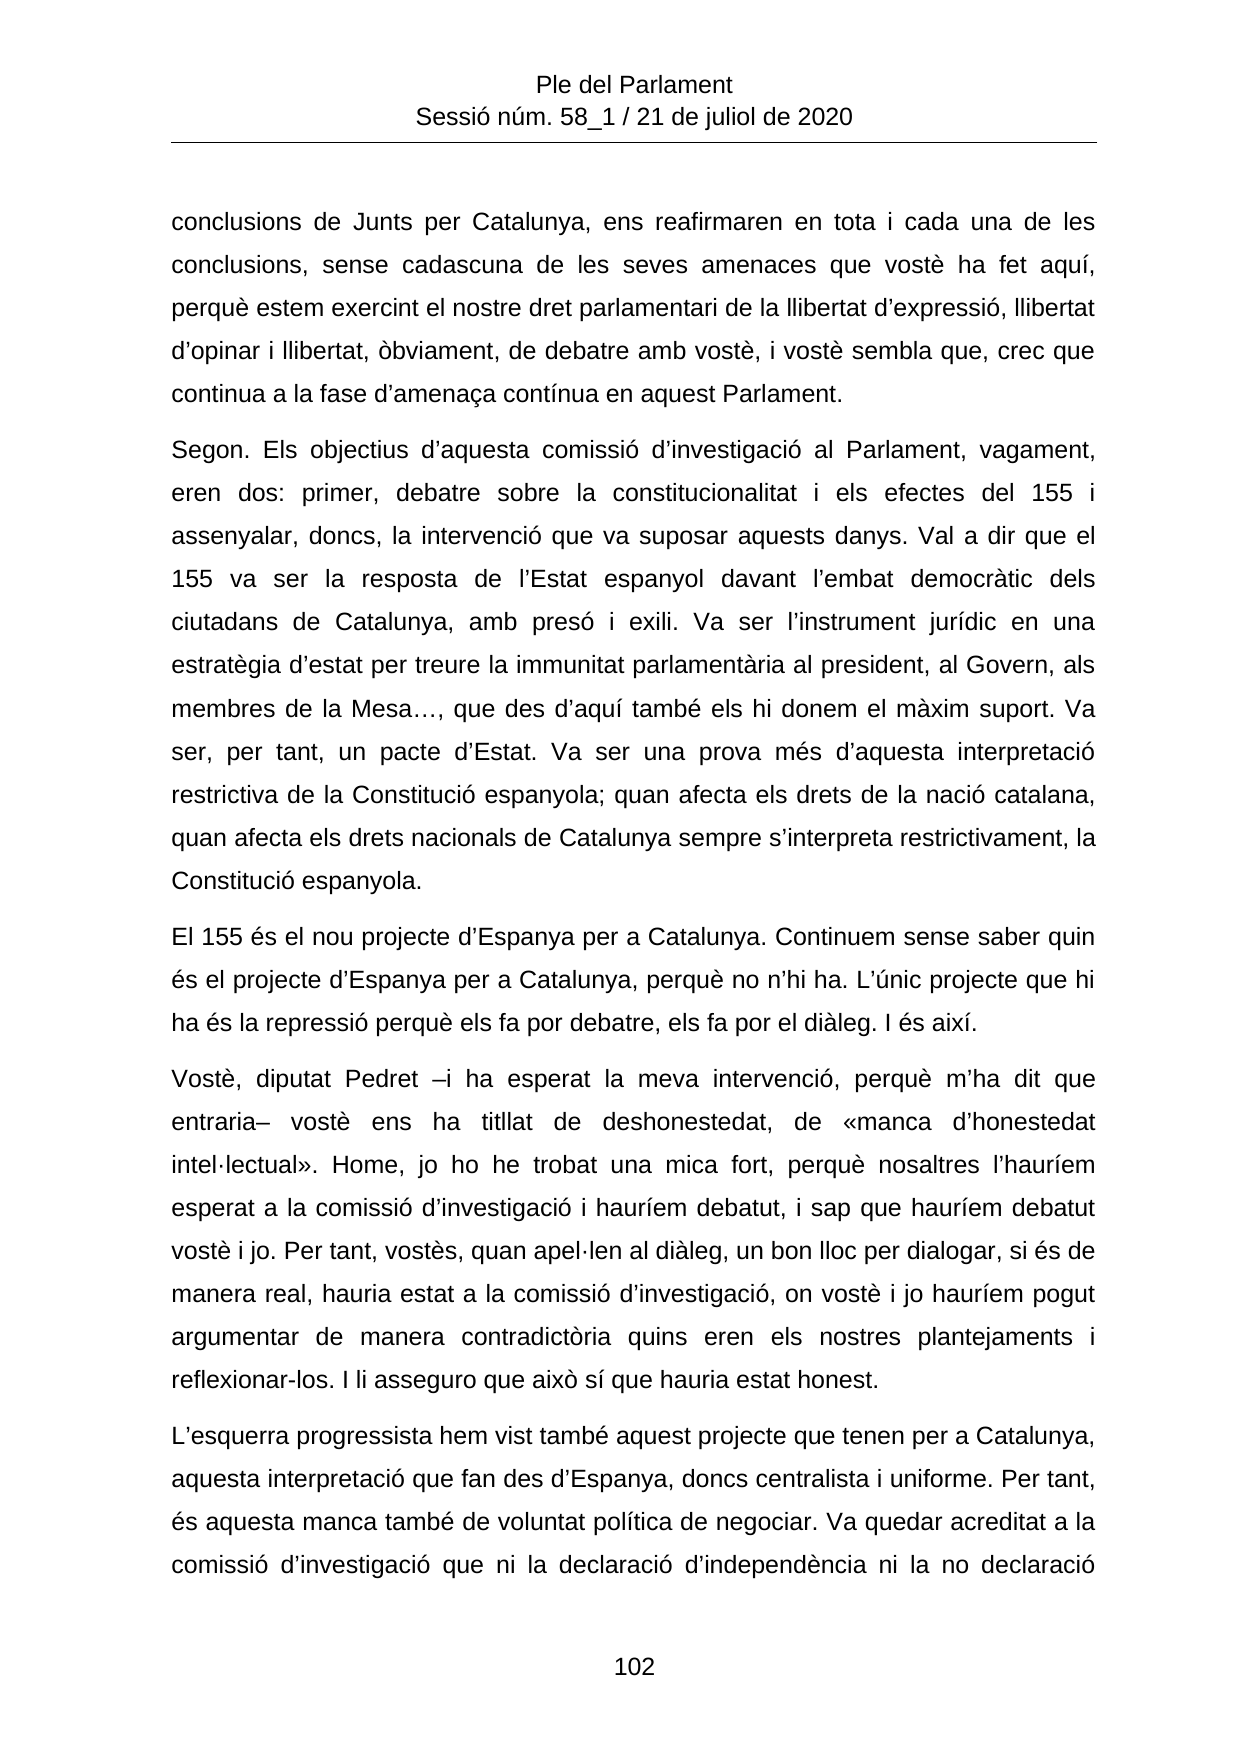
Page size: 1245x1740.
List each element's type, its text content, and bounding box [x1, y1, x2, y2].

text Vostè, diputat Pedret –i ha esperat la meva intervenció, perquè m’ha dit que entraria– vostè ens ha titllat de deshonestedat, de «manca d’honestedat intel·lectual». Home, jo ho he trobat una mica fort, perquè nosaltres l’hauríem esperat a la comissió d’investigació i hauríem debatut, i sap que hauríem debatut vostè i jo. Per tant, vostès, quan apel·len al diàleg, un bon lloc per dialogar, si és de manera real, hauria estat a la comissió d’investigació, on vostè i jo hauríem pogut argumentar de manera contradictòria quins eren els nostres plantejaments i reflexionar-los. I li asseguro que això sí que hauria estat honest. [171, 1064, 1097, 1394]
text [171, 1421, 1097, 1579]
text El 155 és el nou projecte d’Espanya per a Catalunya. Continuem sense saber quin és el projecte d’Espanya per a Catalunya, perquè no n’hi ha. L’únic projecte que hi ha és la repressió perquè els fa por debatre, els fa por el diàleg. I és així. [171, 922, 1097, 1037]
text Segon. Els objectius d’aquesta comissió d’investigació al Parlament, vagament, eren dos: primer, debatre sobre la constitucionalitat i els efectes del 155 i assenyalar, doncs, la intervenció que va suposar aquests danys. Val a dir que el 155 va ser la resposta de l’Estat espanyol davant l’embat democràtic dels ciutadans de Catalunya, amb presó i exili. Va ser l’instrument jurídic en una estratègia d’estat per treure la immunitat parlamentària al president, al Govern, als membres de la Mesa…, que des d’aquí també els hi donem el màxim suport. Va ser, per tant, un pacte d’Estat. Va ser una prova més d’aquesta interpretació restrictiva de la Constitució espanyola; quan afecta els drets de la nació catalana, quan afecta els drets nacionals de Catalunya sempre s’interpreta restrictivament, la Constitució espanyola. [171, 435, 1097, 895]
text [171, 207, 1097, 408]
